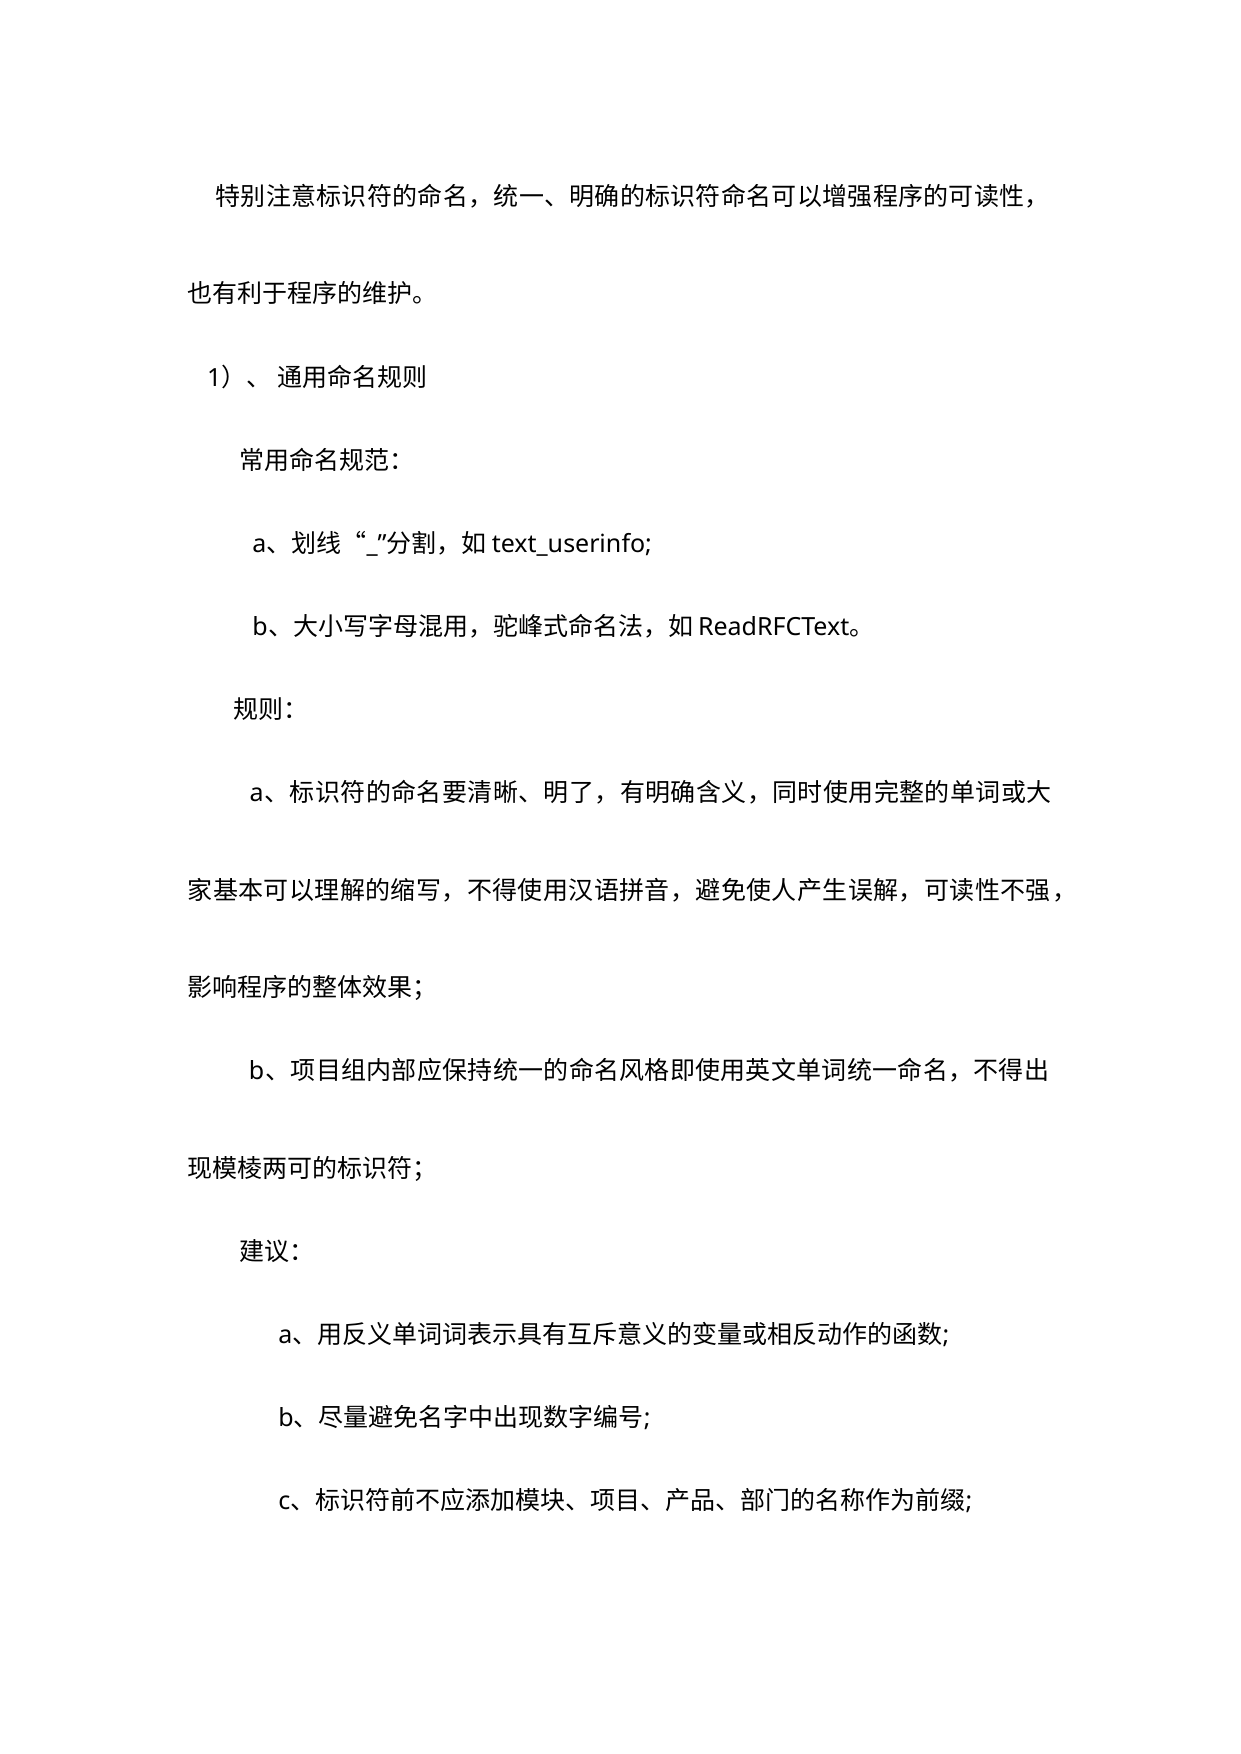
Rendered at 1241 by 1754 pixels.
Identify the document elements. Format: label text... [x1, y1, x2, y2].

text c、标识符前不应添加模块、项目、产品、部门的名称作为前缀; [187, 1466, 1053, 1531]
text 规则： [187, 675, 1053, 740]
text a、用反义单词词表示具有互斥意义的变量或相反动作的函数; [187, 1300, 1053, 1365]
text 建议： [187, 1217, 1053, 1282]
text b、大小写字母混用，驼峰式命名法，如ReadRFCText。 [187, 592, 1053, 657]
text b、尽量避免名字中出现数字编号; [187, 1383, 1053, 1448]
text a、划线“_”分割，如text_userinfo; [187, 509, 1053, 574]
text b、项目组内部应保持统一的命名风格即使用英文单词统一命名，不得出现模棱两可的标识符； [187, 1036, 1053, 1199]
text a、标识符的命名要清晰、明了，有明确含义，同时使用完整的单词或大家基本可以理解的缩写，不得使用汉语拼音，避免使人产生误解，可读性不强，影响程序的整体效果； [187, 758, 1053, 1018]
text 1）、 通用命名规则 [187, 343, 1053, 408]
text 常用命名规范： [187, 426, 1053, 491]
text 特别注意标识符的命名，统一、明确的标识符命名可以增强程序的可读性，也有利于程序的维护。 [187, 162, 1053, 324]
